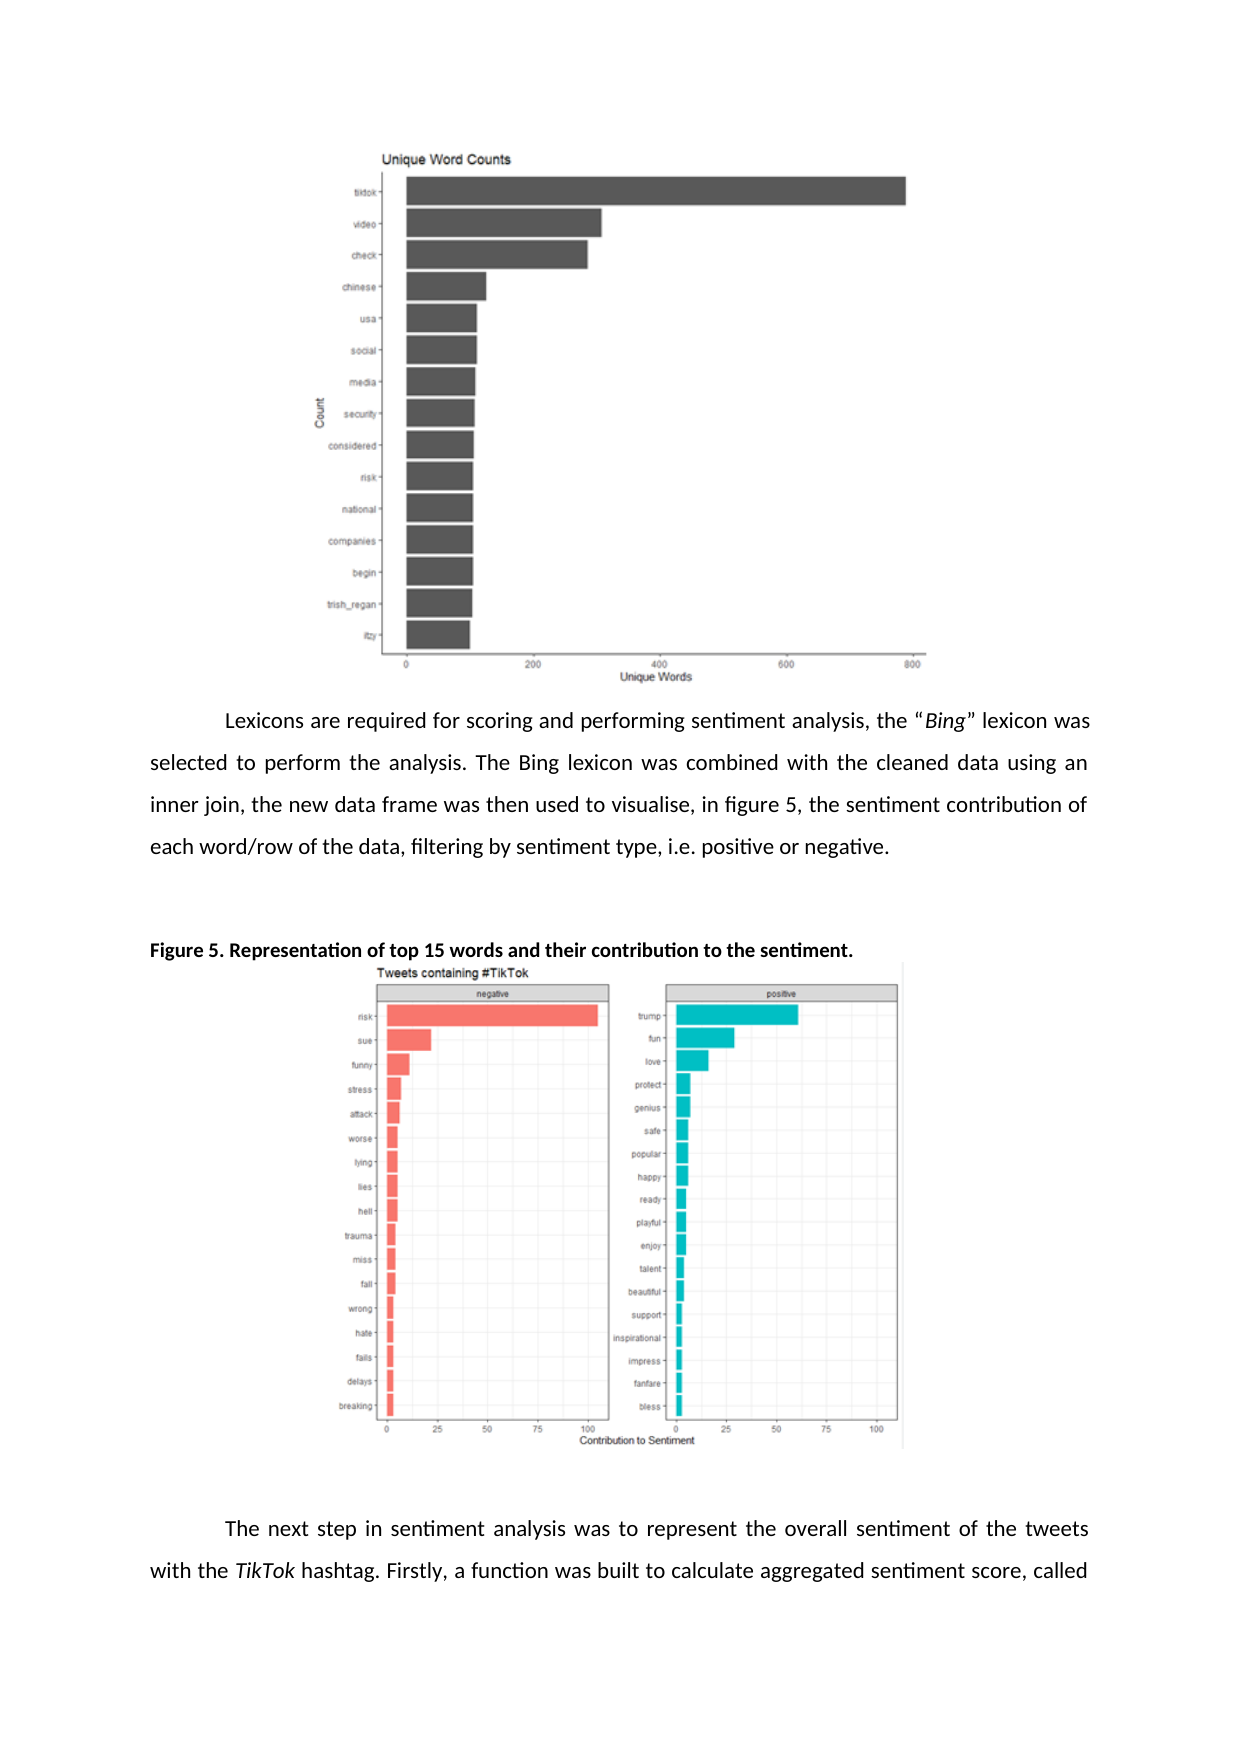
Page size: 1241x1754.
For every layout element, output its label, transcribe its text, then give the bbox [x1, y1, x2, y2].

text Lexicons are required for scoring and performing sentiment analysis, the “Bing” lexicon was selected to perform the analysis. The Bing lexicon was combined with the cleaned data using an inner join, the new data frame was then used to visualise, in figure 5, the sentiment contribution of each word/row of the data, filtering by sentiment type, i.e. positive or negative. [150, 706, 1090, 860]
picture [313, 150, 927, 688]
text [150, 1514, 1090, 1584]
text Figure 5. Representation of top 15 words and their contribution to the sentiment. [150, 937, 1090, 962]
picture [336, 962, 904, 1449]
